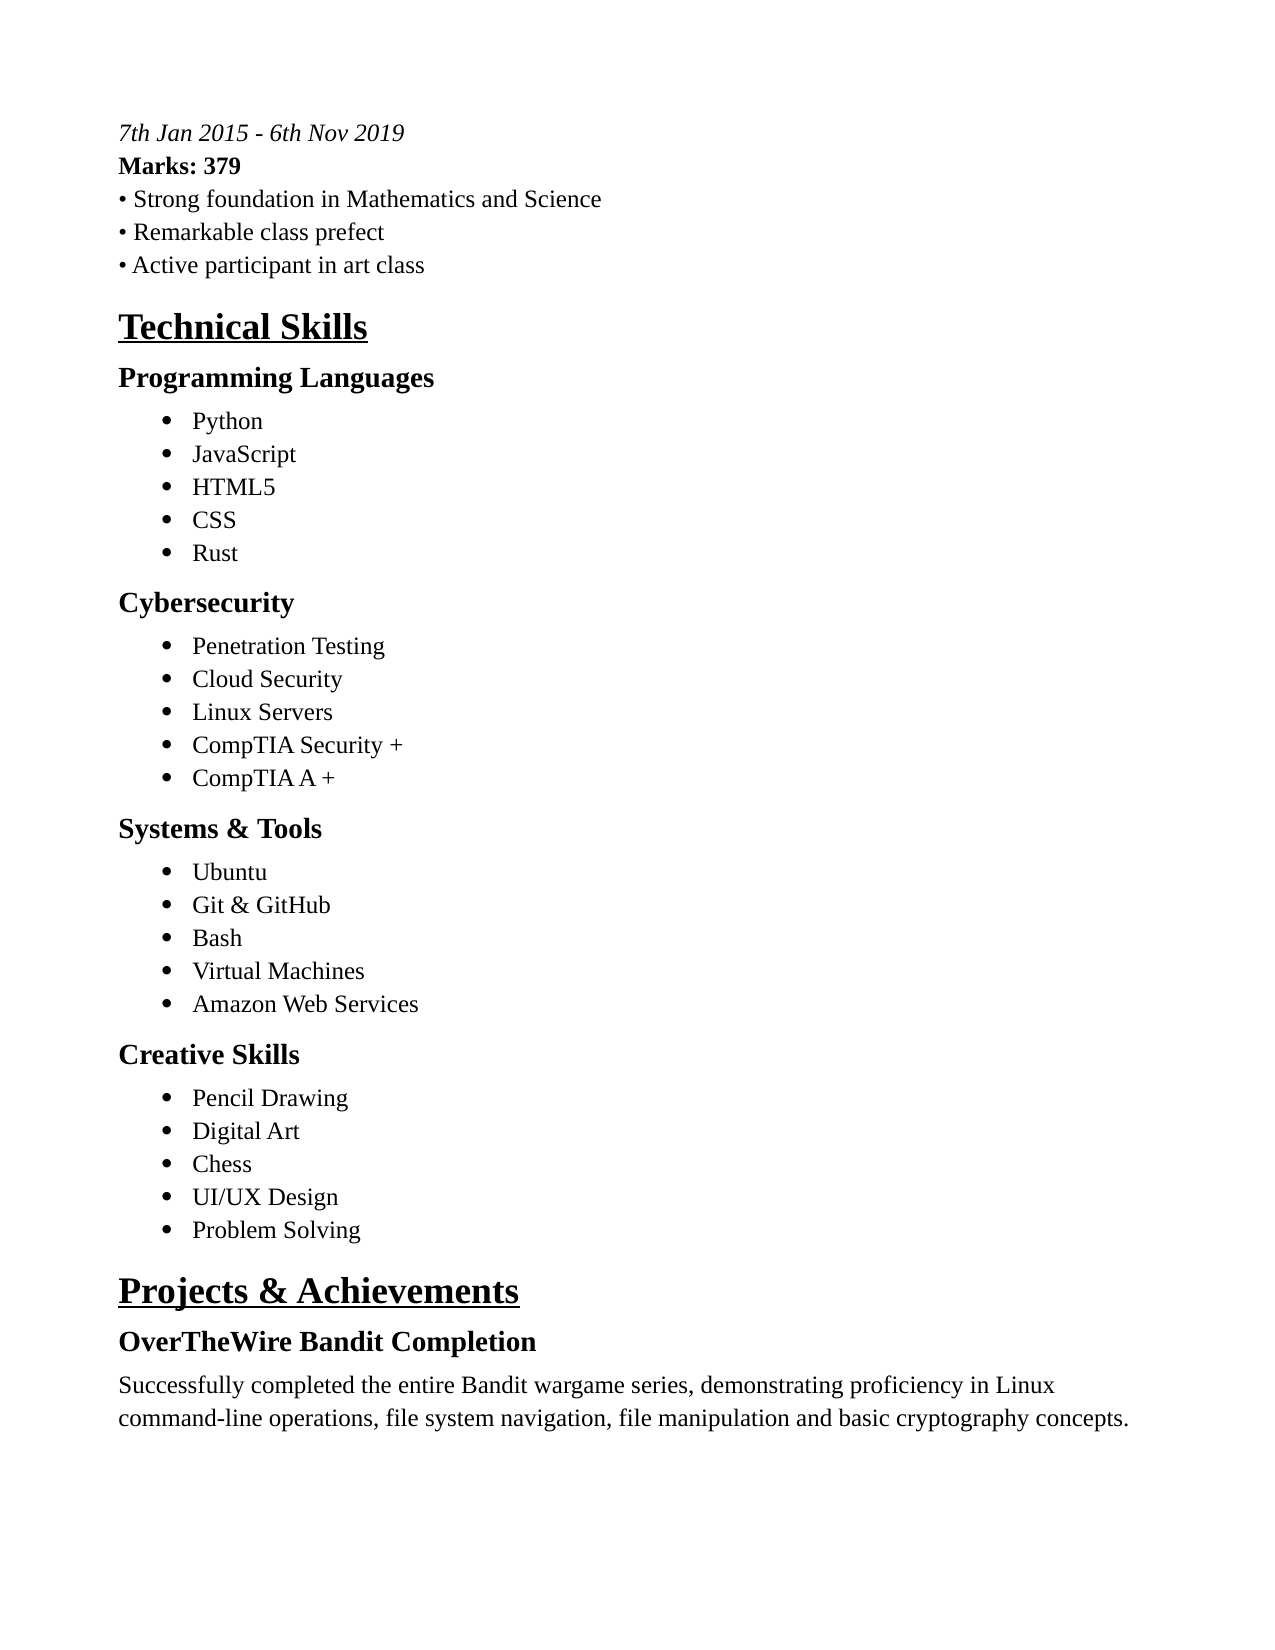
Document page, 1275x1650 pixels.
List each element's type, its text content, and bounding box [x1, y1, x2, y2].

list UI/UX Design [162, 1182, 1157, 1211]
subtitle OverTheWire Bandit Completion [118, 1324, 1157, 1358]
list Linux Servers [162, 697, 1157, 726]
list Virtual Machines [162, 956, 1157, 985]
list CSS [162, 505, 1157, 533]
list Python [162, 406, 1157, 434]
list Git & GitHub [162, 890, 1157, 919]
list Digital Art [162, 1116, 1157, 1145]
list Penetration Testing [162, 631, 1157, 660]
list Ubuntu [162, 857, 1157, 886]
list JavaScript [162, 439, 1157, 467]
list HTML5 [162, 472, 1157, 501]
list Rust [162, 538, 1157, 567]
list Amazon Web Services [162, 989, 1157, 1018]
list CompTIA A + [162, 763, 1157, 792]
subtitle Programming Languages [118, 360, 1157, 393]
list Bash [162, 923, 1157, 952]
subtitle Technical Skills [118, 304, 1157, 347]
list Cloud Security [162, 664, 1157, 693]
subtitle Cybersecurity [118, 585, 1157, 619]
subtitle Creative Skills [118, 1037, 1157, 1070]
list Problem Solving [162, 1215, 1157, 1244]
text 7th Jan 2015 - 6th Nov 2019 [118, 118, 1157, 147]
text • Strong foundation in Mathematics and Science • Remarkable class prefect • Active participant in art class [118, 184, 1157, 279]
text Marks: 379 [118, 151, 1157, 180]
subtitle Projects & Achievements [118, 1269, 1157, 1312]
list CompTIA Security + [162, 731, 1157, 759]
list Chess [162, 1149, 1157, 1178]
text Successfully completed the entire Bandit wargame series, demonstrating proficiency in Linux command-line operations, file system navigation, file manipulation and basic cryptography concepts. [118, 1371, 1157, 1432]
list Pencil Drawing [162, 1083, 1157, 1112]
subtitle Systems & Tools [118, 811, 1157, 845]
